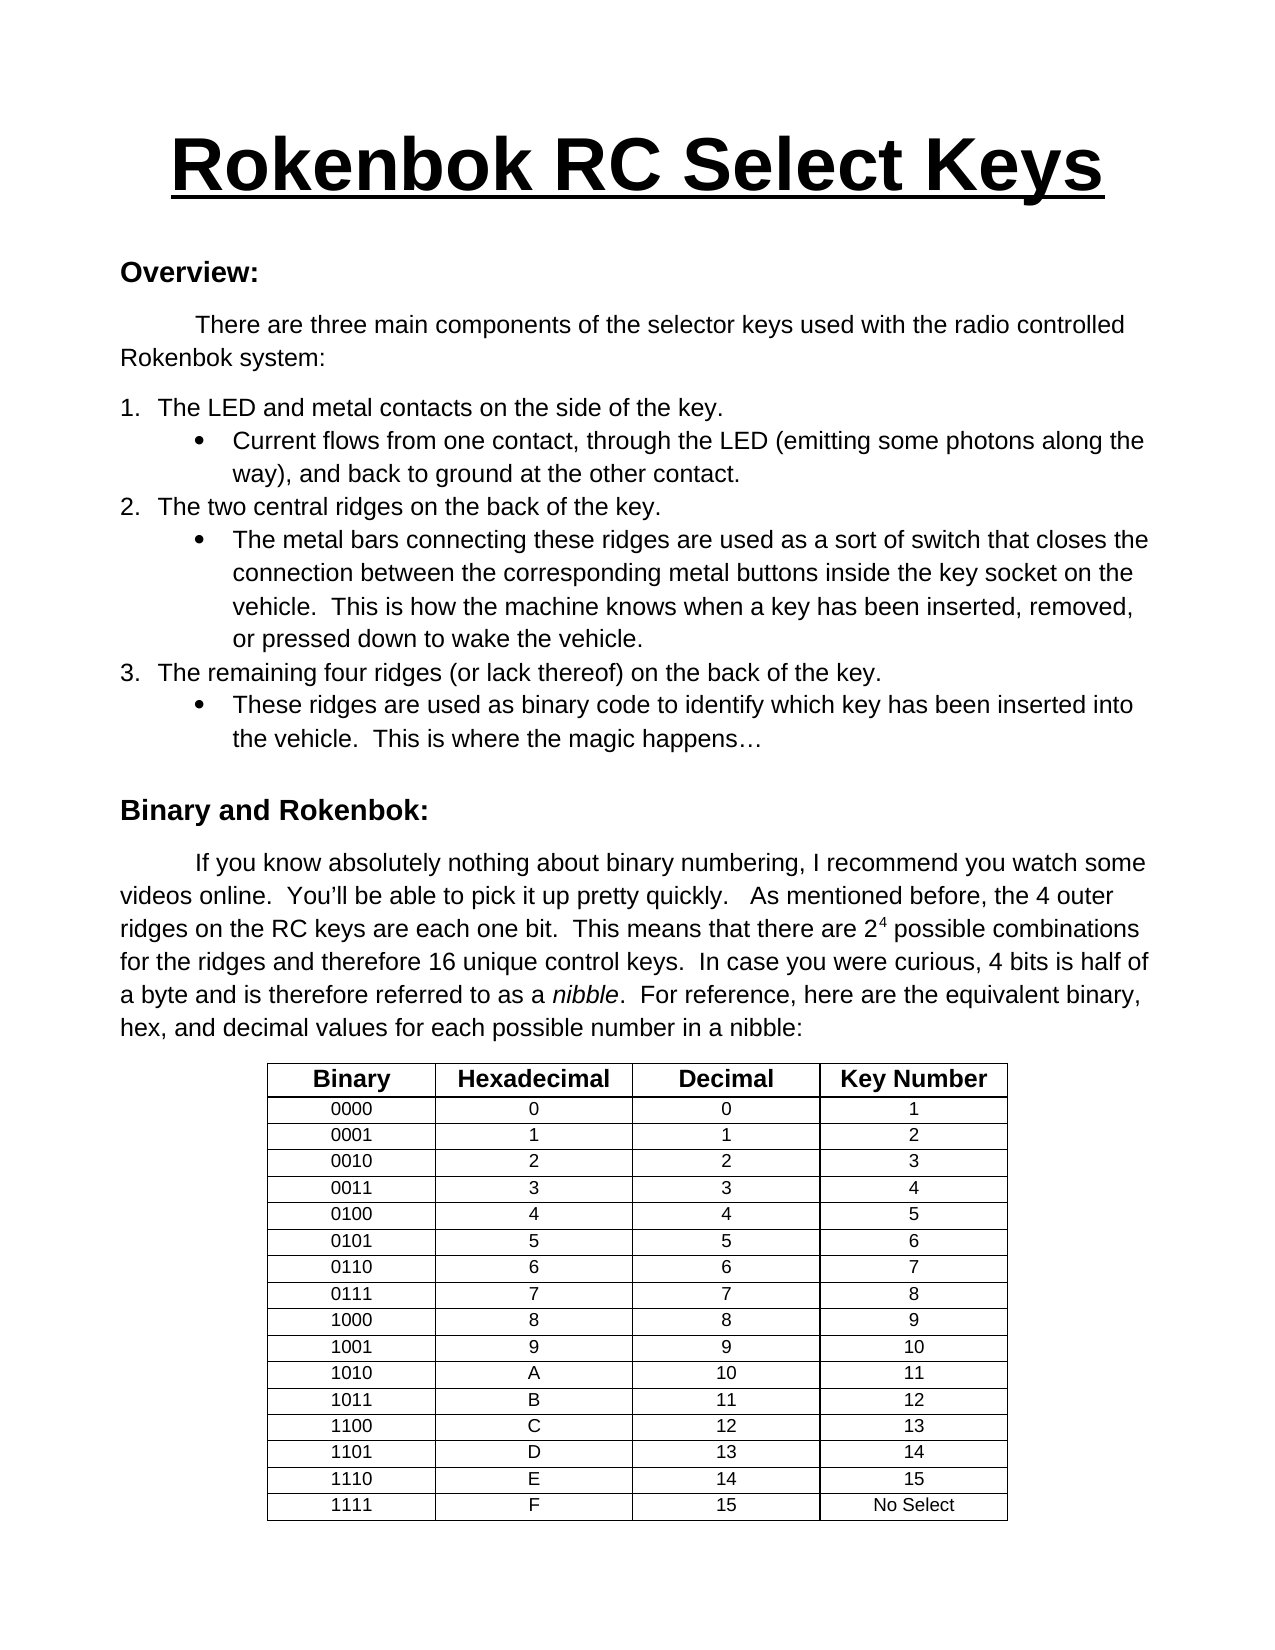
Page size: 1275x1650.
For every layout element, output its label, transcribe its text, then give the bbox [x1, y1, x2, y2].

table_cell B [436, 1389, 632, 1414]
table_cell 0101 [268, 1230, 435, 1255]
table_cell 3 [436, 1177, 632, 1202]
table_cell 13 [633, 1441, 819, 1467]
table_cell 5 [436, 1230, 632, 1255]
table_cell 0011 [268, 1177, 435, 1202]
table_cell 0110 [268, 1256, 435, 1282]
table_cell 10 [821, 1336, 1007, 1361]
table_cell 9 [821, 1309, 1007, 1334]
table_cell 5 [821, 1203, 1007, 1229]
table_cell 4 [821, 1177, 1007, 1202]
list The LED and metal contacts on the side of the key. [120, 393, 1155, 422]
text Overview: [120, 255, 1155, 289]
table_cell 14 [633, 1468, 819, 1493]
text There are three main components of the selector keys used with the radio controlled Rokenbok system: [120, 310, 1155, 372]
table_cell 0 [633, 1098, 819, 1123]
table_header Key Number [821, 1064, 1007, 1096]
table_cell 12 [633, 1415, 819, 1440]
list The metal bars connecting these ridges are used as a sort of switch that closes the connection between the corresponding metal buttons inside the key socket on the vehicle. This is how the machine knows when a key has been inserted, removed, or pressed down to wake the vehicle. [195, 525, 1155, 653]
table_cell 7 [436, 1283, 632, 1308]
table_cell No Select [821, 1494, 1007, 1520]
table_cell 5 [633, 1230, 819, 1255]
text Rokenbok RC Select Keys [120, 120, 1155, 206]
table_cell 2 [821, 1124, 1007, 1149]
text If you know absolutely nothing about binary numbering, I recommend you watch some videos online. You’ll be able to pick it up pretty quickly. As mentioned before, the 4 outer ridges on the RC keys are each one bit. This means that there are 24 possible combinations for the ridges and therefore 16 unique control keys. In case you were curious, 4 bits is half of a byte and is therefore referred to as a nibble. For reference, here are the equivalent binary, hex, and decimal values for each possible number in a nibble: [120, 848, 1155, 1042]
table_cell 8 [436, 1309, 632, 1334]
table_cell 0 [436, 1098, 632, 1123]
table_cell 7 [633, 1283, 819, 1308]
table_cell 1010 [268, 1362, 435, 1387]
table_cell 1111 [268, 1494, 435, 1520]
table_cell 2 [633, 1150, 819, 1176]
table_cell 1000 [268, 1309, 435, 1334]
table_cell 0100 [268, 1203, 435, 1229]
table_cell 1100 [268, 1415, 435, 1440]
table_cell 1011 [268, 1389, 435, 1414]
table_cell 11 [821, 1362, 1007, 1387]
table_cell 0111 [268, 1283, 435, 1308]
table_cell 2 [436, 1150, 632, 1176]
table_cell 12 [821, 1389, 1007, 1414]
table_cell 11 [633, 1389, 819, 1414]
list The two central ridges on the back of the key. [120, 492, 1155, 521]
table_header Hexadecimal [436, 1064, 632, 1096]
table_cell 1110 [268, 1468, 435, 1493]
table_cell 15 [633, 1494, 819, 1520]
table_cell 0000 [268, 1098, 435, 1123]
table_cell C [436, 1415, 632, 1440]
list The remaining four ridges (or lack thereof) on the back of the key. [120, 657, 1155, 686]
table_cell 8 [633, 1309, 819, 1334]
table_cell 3 [633, 1177, 819, 1202]
text Binary and Rokenbok: [120, 793, 1155, 826]
table_cell 3 [821, 1150, 1007, 1176]
list These ridges are used as binary code to identify which key has been inserted into the vehicle. This is where the magic happens… [195, 691, 1155, 752]
table_cell 6 [821, 1230, 1007, 1255]
table_cell 4 [633, 1203, 819, 1229]
table_cell 6 [633, 1256, 819, 1282]
table_cell 13 [821, 1415, 1007, 1440]
table_cell 7 [821, 1256, 1007, 1282]
table_cell 14 [821, 1441, 1007, 1467]
table_cell 9 [436, 1336, 632, 1361]
table_header Decimal [633, 1064, 819, 1096]
table_cell 1 [821, 1098, 1007, 1123]
table_cell 1001 [268, 1336, 435, 1361]
table_cell 10 [633, 1362, 819, 1387]
table_cell 1 [436, 1124, 632, 1149]
table_header Binary [268, 1064, 435, 1096]
table_cell A [436, 1362, 632, 1387]
table_cell 6 [436, 1256, 632, 1282]
table_cell 0010 [268, 1150, 435, 1176]
table_cell 15 [821, 1468, 1007, 1493]
table_cell 1 [633, 1124, 819, 1149]
list Current flows from one contact, through the LED (emitting some photons along the way), and back to ground at the other contact. [195, 426, 1155, 488]
table_cell 1101 [268, 1441, 435, 1467]
table_cell F [436, 1494, 632, 1520]
table_cell 4 [436, 1203, 632, 1229]
table_cell 8 [821, 1283, 1007, 1308]
table_cell 0001 [268, 1124, 435, 1149]
table_cell E [436, 1468, 632, 1493]
table_cell D [436, 1441, 632, 1467]
table_cell 9 [633, 1336, 819, 1361]
